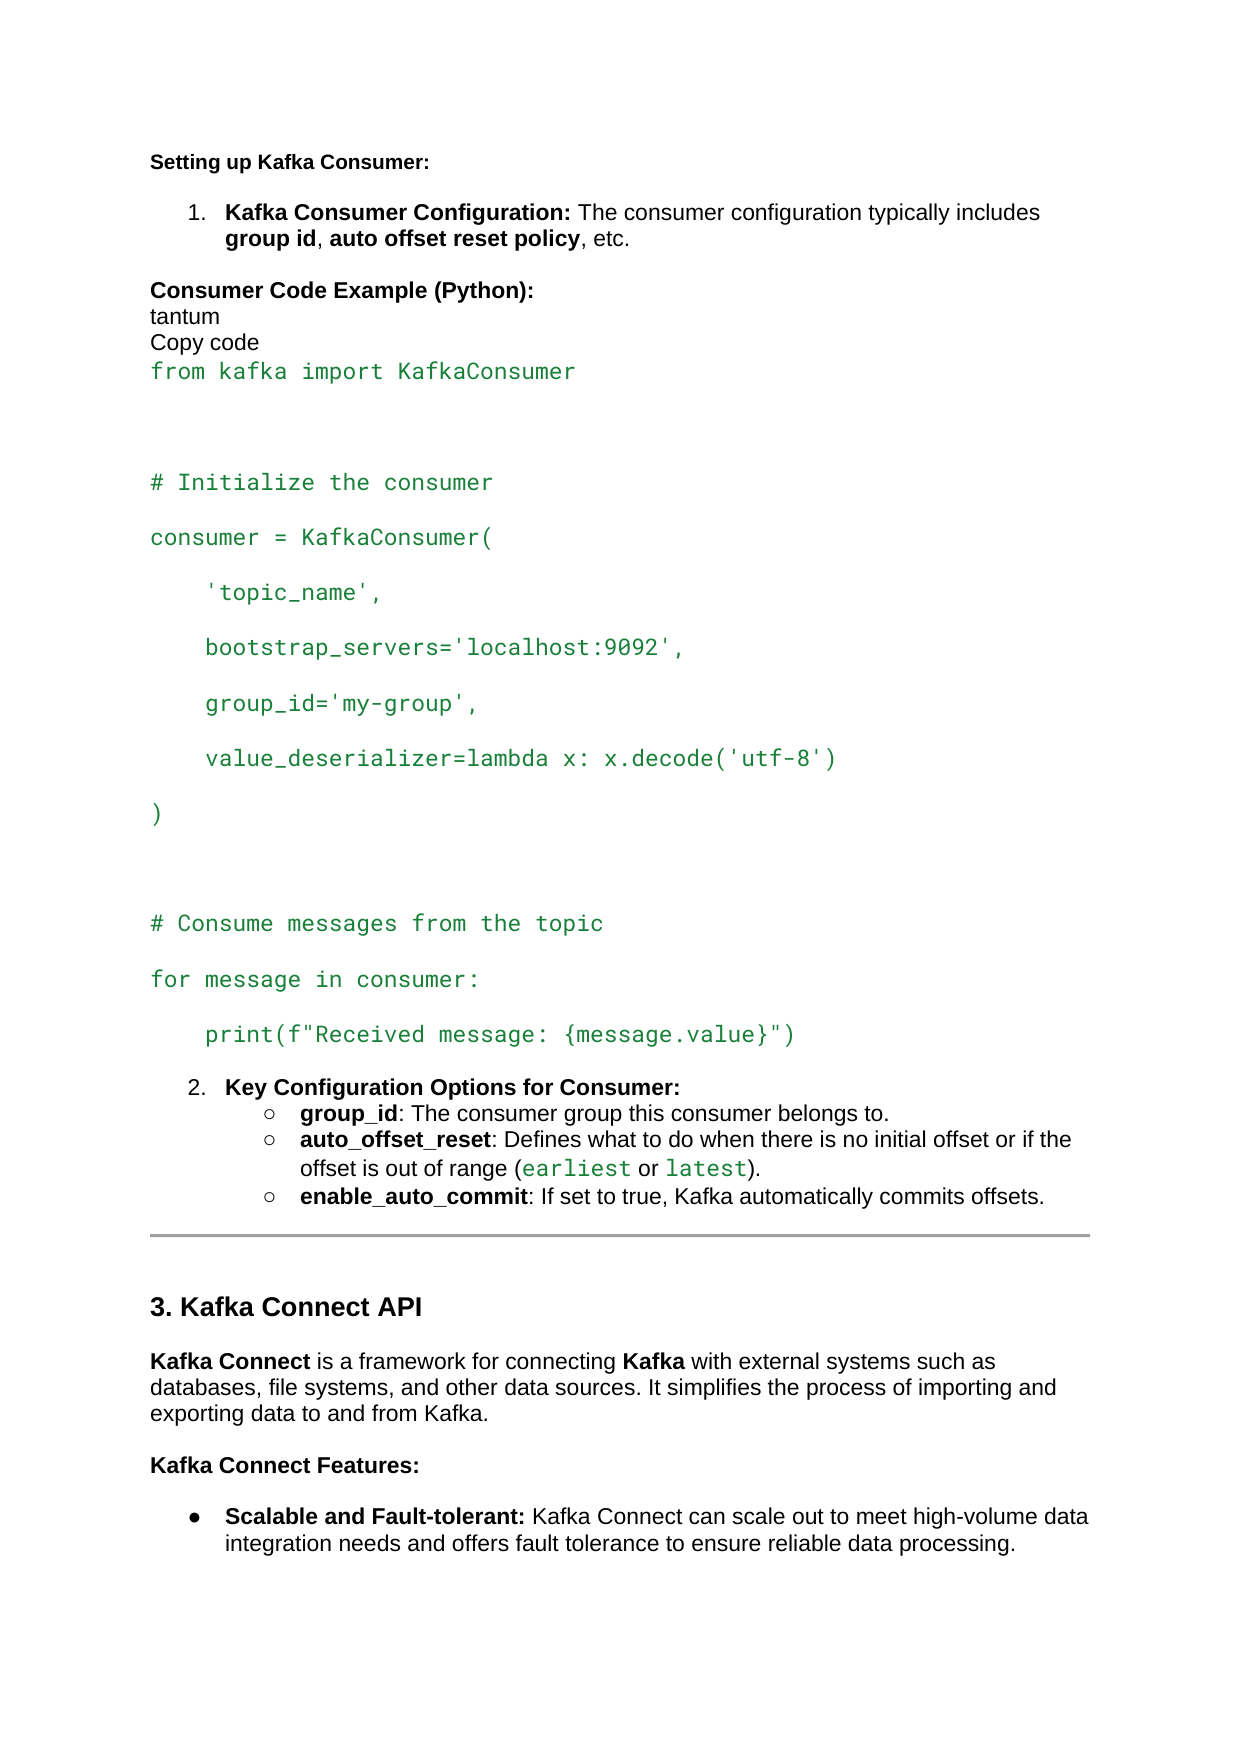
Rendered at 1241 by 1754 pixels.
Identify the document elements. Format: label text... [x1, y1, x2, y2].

text consumer = KafkaConsumer( [150, 521, 1090, 552]
text Kafka Connect is a framework for connecting Kafka with external systems such as databases, file systems, and other data sources. It simplifies the process of importing and exporting data to and from Kafka. [150, 1348, 1090, 1427]
subtitle Kafka Connect Features: [150, 1452, 1090, 1478]
list group_id: The consumer group this consumer belongs to. [262, 1100, 1090, 1126]
text ) [150, 797, 1090, 828]
list Scalable and Fault-tolerant: Kafka Connect can scale out to meet high-volume data integration needs and offers fault tolerance to ensure reliable data processing. [187, 1503, 1090, 1556]
list enable_auto_commit: If set to true, Kafka automatically commits offsets. [262, 1183, 1090, 1209]
text bootstrap_servers='localhost:9092', [150, 632, 1090, 662]
list Kafka Consumer Configuration: The consumer configuration typically includes group id, auto offset reset policy, etc. [187, 199, 1090, 252]
text print(f"Received message: {message.value}") [150, 1018, 1090, 1048]
list Key Configuration Options for Consumer: [187, 1073, 1090, 1100]
subtitle 3. Kafka Connect API [150, 1291, 1090, 1323]
text Consumer Code Example (Python): tantum Copy code from kafka import KafkaConsumer [150, 277, 1090, 386]
list auto_offset_reset: Defines what to do when there is no initial offset or if the offset is out of range (earliest or latest). [262, 1126, 1090, 1183]
text # Consume messages from the topic [150, 908, 1090, 938]
text # Initialize the consumer [150, 466, 1090, 496]
text value_deserializer=lambda x: x.decode('utf-8') [150, 742, 1090, 772]
text 'topic_name', [150, 577, 1090, 607]
text for message in consumer: [150, 963, 1090, 993]
text group_id='my-group', [150, 687, 1090, 717]
subtitle Setting up Kafka Consumer: [150, 150, 1090, 174]
